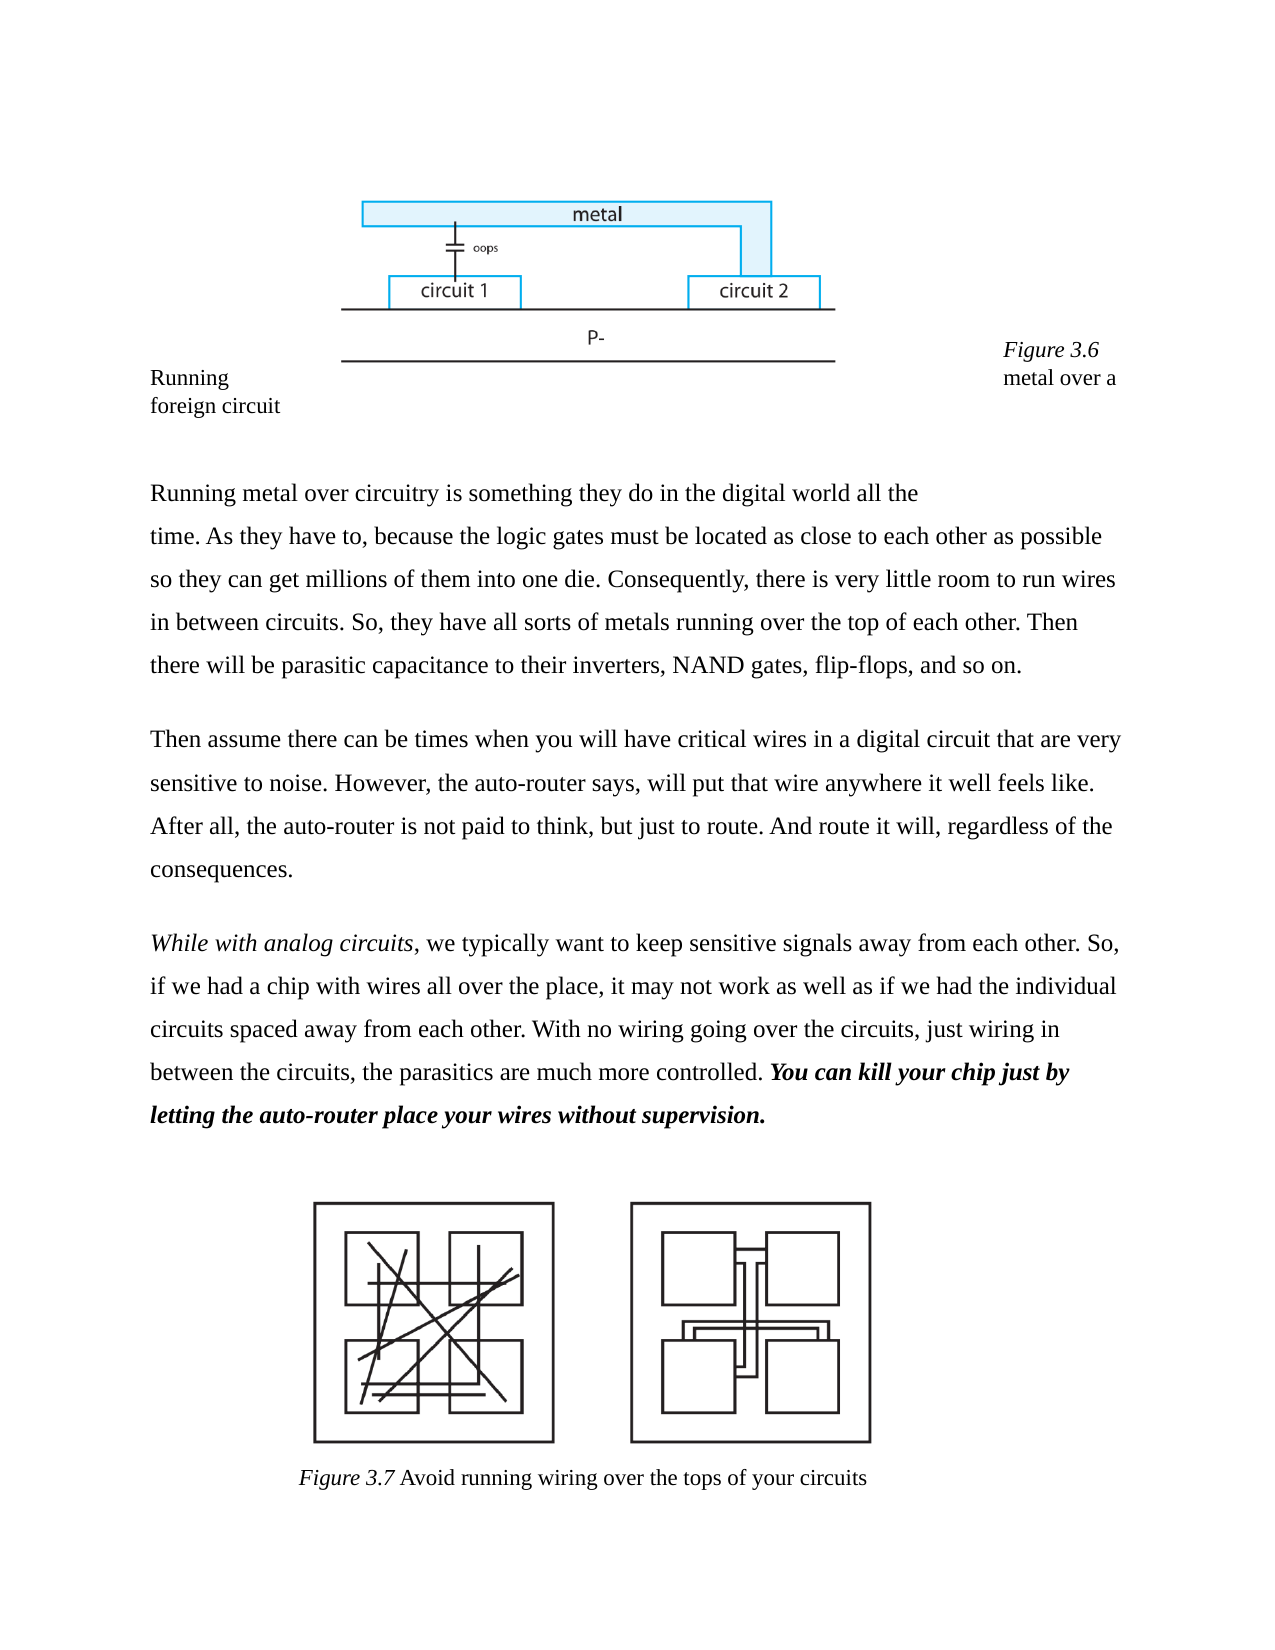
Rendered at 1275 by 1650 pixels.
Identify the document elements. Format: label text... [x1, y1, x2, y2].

list Figure 3.6 Running metal over a foreign circuit [150, 570, 1125, 653]
list While with analog circuits, we typically want to keep sensitive signals away from each other. So, if we had a chip with wires all over the place, it may not work as well as if we had the individual circuits spaced away from each other. With no wiring going over the circuits, just wiring in between the circuits, the parasitics are much more controlled. You can kill your chip just by letting the auto-router place your wires without supervision. [150, 1163, 1125, 1364]
list Then assume there can be times when you will have critical wires in a digital circuit that are very sensitive to noise. However, the auto-router says, will put that wire anywhere it well feels like. After all, the auto-router is not paid to think, but just to route. And route it will, regardless of the consequences. [150, 959, 1125, 1117]
picture [287, 410, 988, 607]
list Running metal over circuitry is something they do in the digital world all the [150, 712, 1125, 741]
list time. As they have to, because the logic gates must be located as close to each other as possible so they can get millions of them into one die. Consequently, there is very little room to run wires in between circuits. So, they have all sorts of metals running over the top of each other. Then there will be parasitic capacitance to their inverters, NAND gates, flip-flops, and so on. [150, 756, 1125, 914]
list Up to this point, we have been talking about capacitance to substrate. As we mentioned at the start of the chapter, there are capacitances from everything to everything. For example, consider a circuit with a wire that runs over the top of another circuit. Parasitic capacitance develops between that wire and everything in the underlying circuit. [150, 181, 1125, 339]
